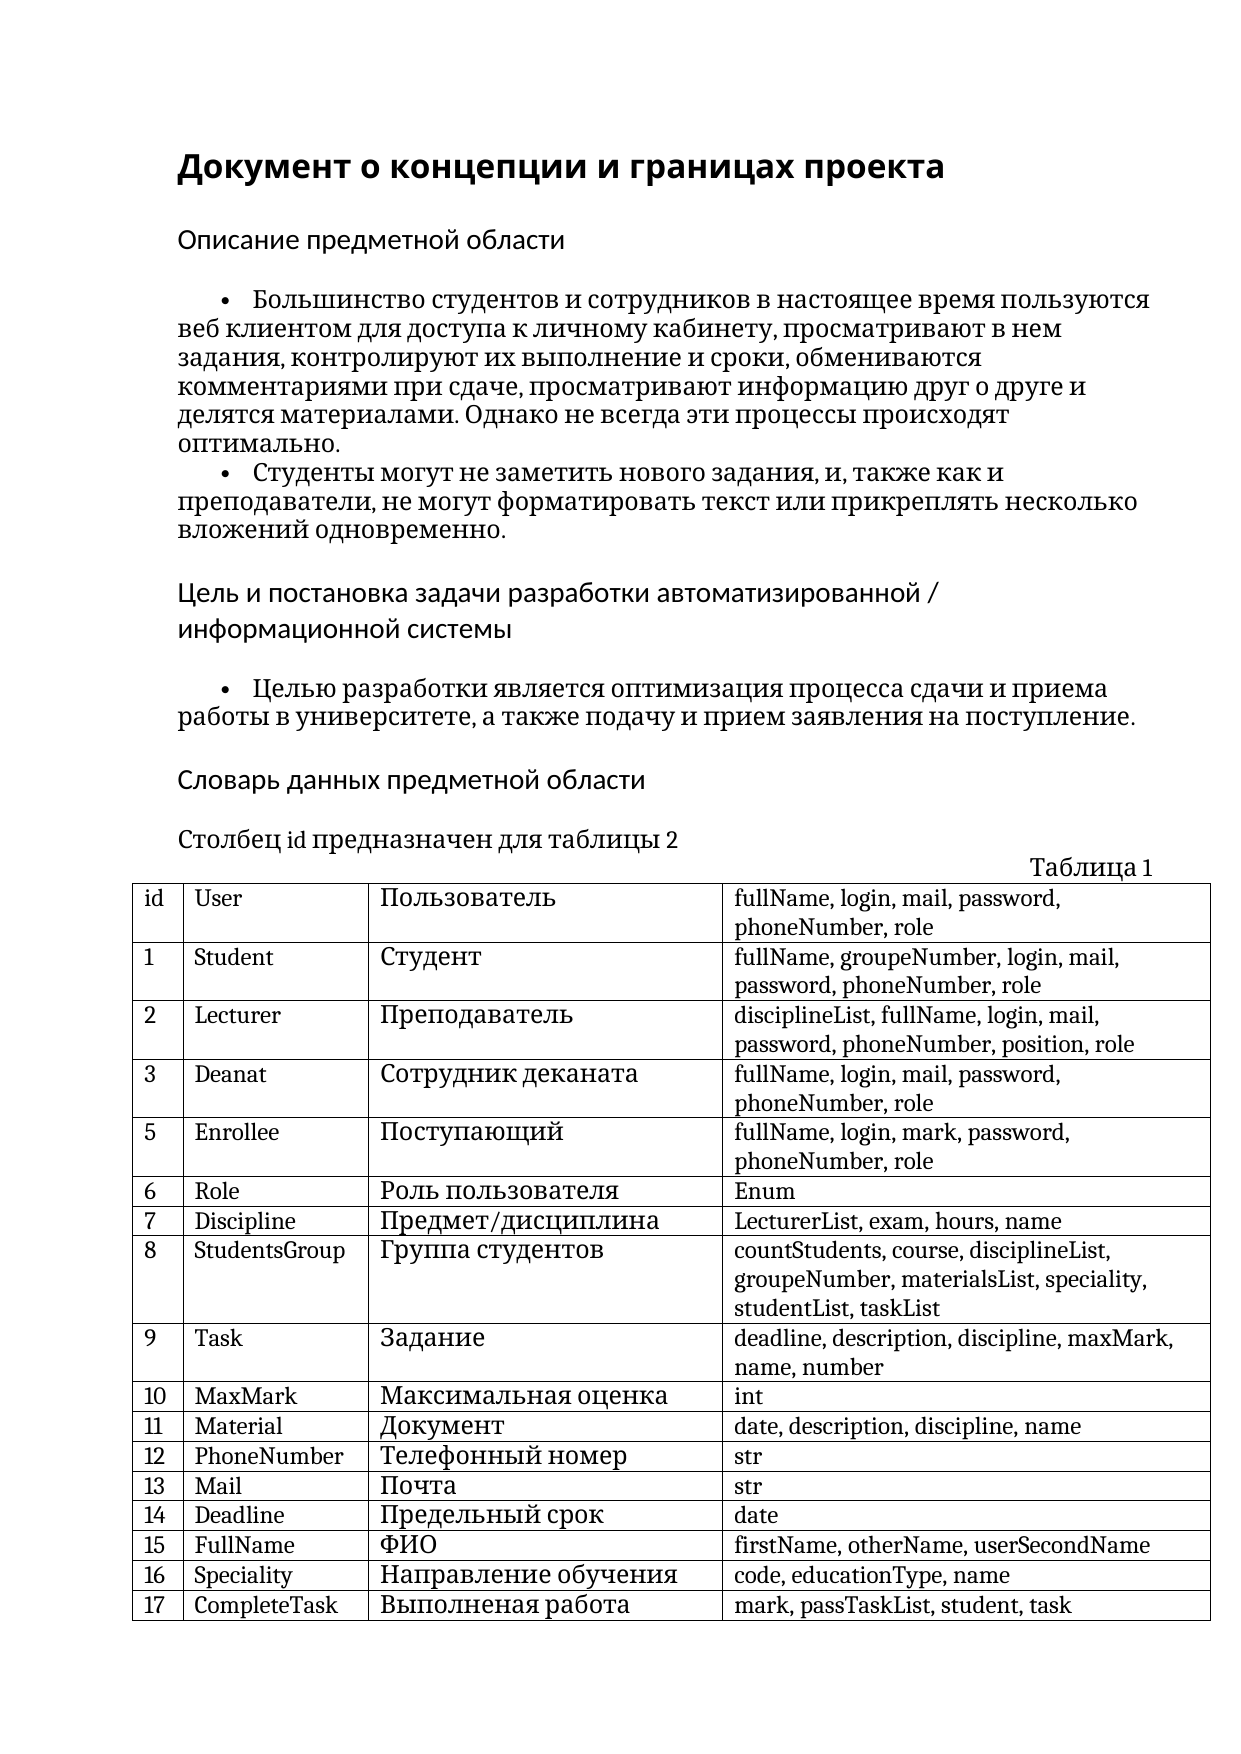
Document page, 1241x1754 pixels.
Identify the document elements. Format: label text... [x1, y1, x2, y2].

table_cell FullName [184, 1531, 368, 1560]
table_cell str [723, 1442, 1210, 1471]
table_cell Enum [723, 1177, 1210, 1206]
table_cell Speciality [184, 1561, 368, 1590]
subtitle Словарь данных предметной области [177, 761, 1152, 797]
subtitle Цель и постановка задачи разработки автоматизированной / информационной системы [177, 574, 1152, 645]
table_header fullName, login, mail, password, phoneNumber, role [723, 884, 1210, 942]
table_cell Направление обучения [369, 1561, 722, 1590]
table_cell 7 [133, 1207, 183, 1235]
table_cell MaxMark [184, 1382, 368, 1411]
table_cell Lecturer [184, 1001, 368, 1059]
table_cell StudentsGroup [184, 1236, 368, 1323]
table_cell Максимальная оценка [369, 1382, 722, 1411]
table_cell code, educationType, name [723, 1561, 1210, 1590]
table_cell 6 [133, 1177, 183, 1206]
table_cell int [723, 1382, 1210, 1411]
table_cell Сотрудник деканата [369, 1060, 722, 1117]
table_cell Discipline [184, 1207, 368, 1235]
table_cell deadline, description, discipline, maxMark, name, number [723, 1324, 1210, 1381]
table_cell 12 [133, 1442, 183, 1471]
table_cell firstName, otherName, userSecondName [723, 1531, 1210, 1560]
table_cell Документ [369, 1412, 722, 1441]
table_cell 14 [133, 1501, 183, 1530]
table_cell disciplineList, fullName, login, mail, password, phoneNumber, position, role [723, 1001, 1210, 1059]
table_cell Выполненая работа [369, 1591, 722, 1619]
table_cell 5 [133, 1118, 183, 1176]
list Студенты могут не заметить нового задания, и, также как и преподаватели, не могут форматировать текст или прикреплять несколько вложений одновременно. [177, 459, 1152, 545]
table_cell 8 [133, 1236, 183, 1323]
table_cell Преподаватель [369, 1001, 722, 1059]
table_cell countStudents, course, disciplineList, groupeNumber, materialsList, speciality, studentList, taskList [723, 1236, 1210, 1323]
table_cell Роль пользователя [369, 1177, 722, 1206]
table_cell Student [184, 943, 368, 1000]
subtitle Документ о концепции и границах проекта [177, 143, 1152, 188]
table_cell PhoneNumber [184, 1442, 368, 1471]
table_cell 17 [133, 1591, 183, 1619]
table_cell Material [184, 1412, 368, 1441]
table_cell fullName, groupeNumber, login, mail, password, phoneNumber, role [723, 943, 1210, 1000]
table_cell Предмет/дисциплина [369, 1207, 722, 1235]
table_cell Студент [369, 943, 722, 1000]
table_header Пользователь [369, 884, 722, 942]
table_cell Почта [369, 1472, 722, 1500]
text Таблица 1 [177, 854, 1152, 883]
table_cell Телефонный номер [369, 1442, 722, 1471]
table_cell Enrollee [184, 1118, 368, 1176]
table_cell mark, passTaskList, student, task [723, 1591, 1210, 1619]
list Большинство студентов и сотрудников в настоящее время пользуются веб клиентом для доступа к личному кабинету, просматривают в нем задания, контролируют их выполнение и сроки, обмениваются комментариями при сдаче, просматривают информацию друг о друге и делятся материалами. Однако не всегда эти процессы происходят оптимально. [177, 286, 1152, 459]
table_cell fullName, login, mark, password, phoneNumber, role [723, 1118, 1210, 1176]
table_cell Задание [369, 1324, 722, 1381]
table_cell 2 [133, 1001, 183, 1059]
table_cell 10 [133, 1382, 183, 1411]
table_cell Предельный срок [369, 1501, 722, 1530]
subtitle Описание предметной области [177, 221, 1152, 257]
table_cell str [723, 1472, 1210, 1500]
table_cell Поступающий [369, 1118, 722, 1176]
table_cell Deadline [184, 1501, 368, 1530]
table_cell Task [184, 1324, 368, 1381]
table_cell 15 [133, 1531, 183, 1560]
table_cell CompleteTask [184, 1591, 368, 1619]
list Целью разработки является оптимизация процесса сдачи и приема работы в университете, а также подачу и прием заявления на поступление. [177, 674, 1152, 732]
table_header User [184, 884, 368, 942]
table_cell Role [184, 1177, 368, 1206]
table_header id [133, 884, 183, 942]
table_cell date [723, 1501, 1210, 1530]
table_cell 16 [133, 1561, 183, 1590]
table_cell Группа студентов [369, 1236, 722, 1323]
table_cell 1 [133, 943, 183, 1000]
table_cell 11 [133, 1412, 183, 1441]
table_cell Deanat [184, 1060, 368, 1117]
table_cell date, description, discipline, name [723, 1412, 1210, 1441]
table_cell fullName, login, mail, password, phoneNumber, role [723, 1060, 1210, 1117]
table_cell 9 [133, 1324, 183, 1381]
table_cell LecturerList, exam, hours, name [723, 1207, 1210, 1235]
table_cell ФИО [369, 1531, 722, 1560]
table_cell 3 [133, 1060, 183, 1117]
table_cell 13 [133, 1472, 183, 1500]
table_cell Mail [184, 1472, 368, 1500]
text Столбец id предназначен для таблицы 2 [177, 826, 1152, 854]
